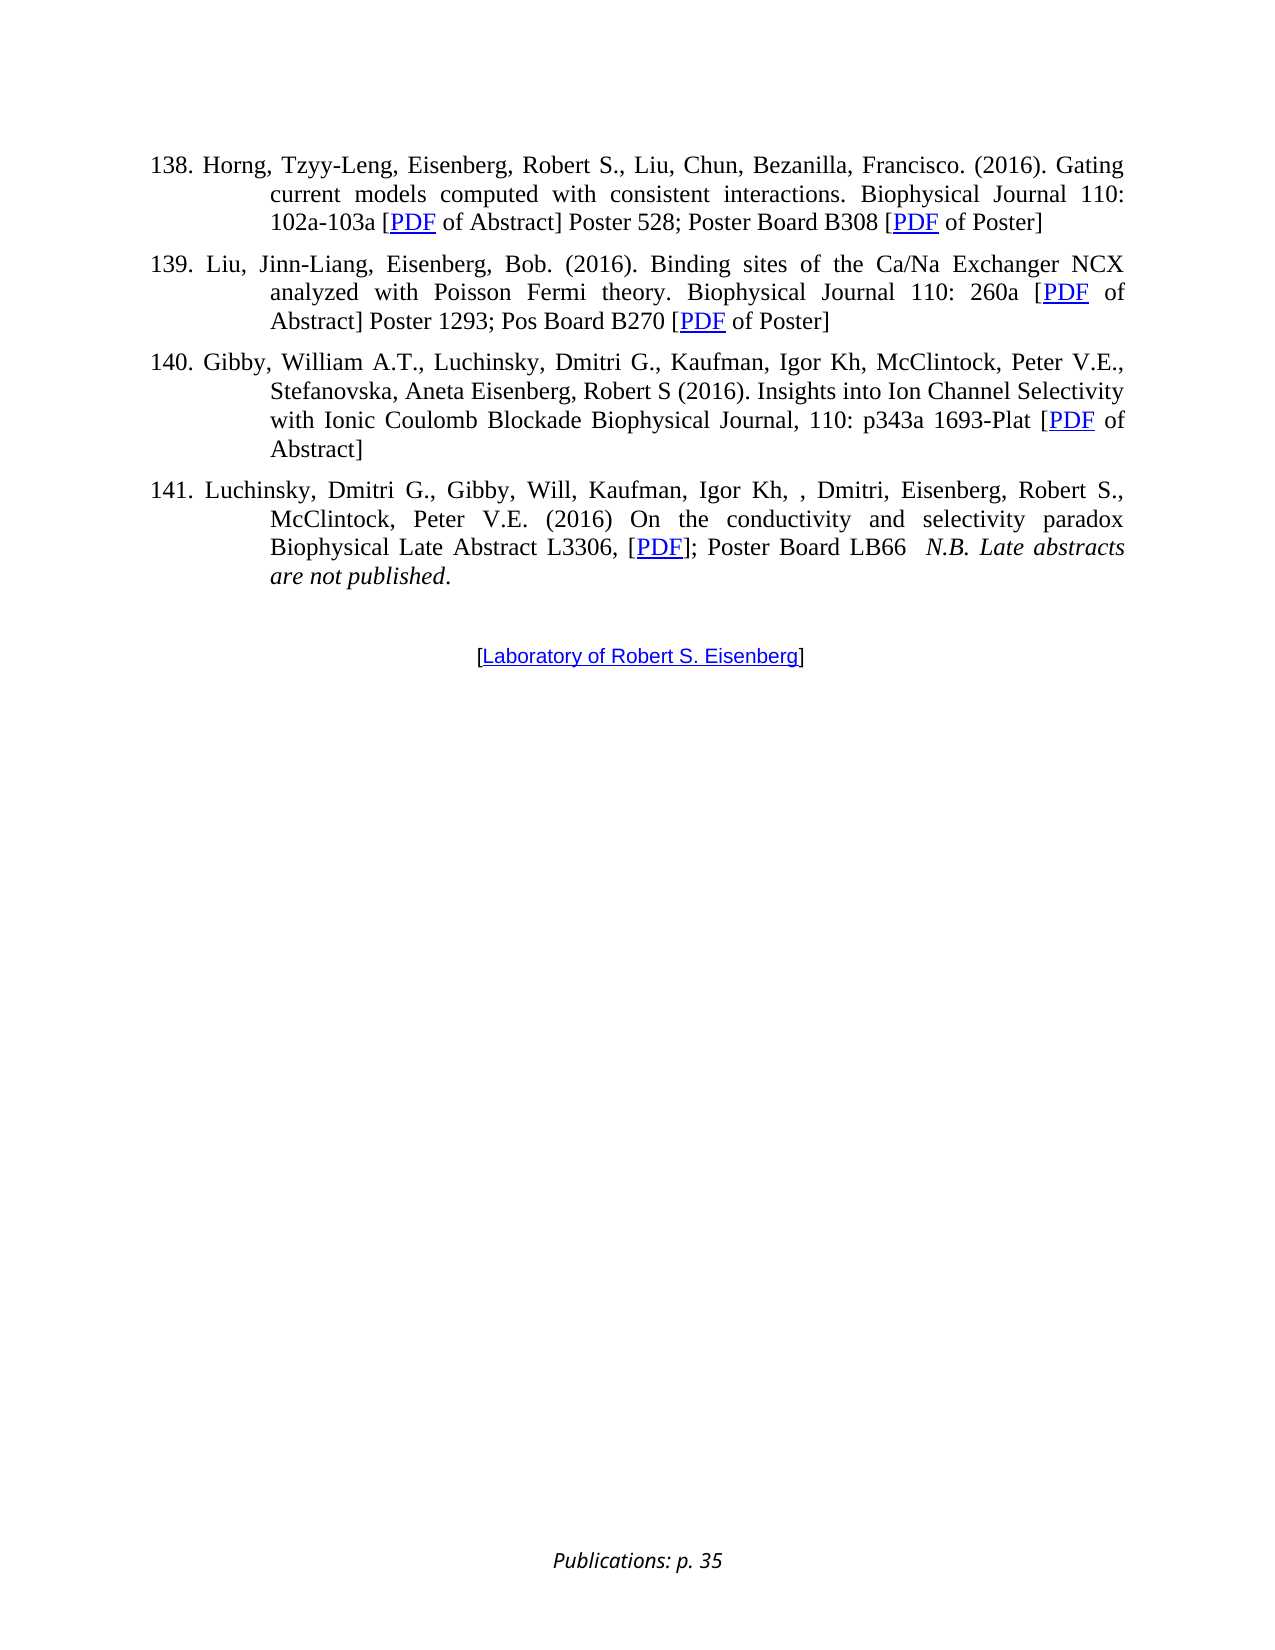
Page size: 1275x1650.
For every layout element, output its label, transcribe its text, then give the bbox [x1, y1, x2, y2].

text [Laboratory of Robert S. Eisenberg] [150, 644, 1125, 668]
text 139. Liu, Jinn-Liang, Eisenberg, Bob. (2016). Binding sites of the Ca/Na Exchanger NCX analyzed with Poisson Fermi theory. Biophysical Journal 110: 260a [PDF of Abstract] Poster 1293; Pos Board B270 [PDF of Poster] [150, 249, 1125, 335]
text 141. Luchinsky, Dmitri G., Gibby, Will, Kaufman, Igor Kh, , Dmitri, Eisenberg, Robert S., McClintock, Peter V.E. (2016) On the conductivity and selectivity paradox Biophysical Late Abstract L3306, [PDF]; Poster Board LB66 N.B. Late abstracts are not published. [150, 475, 1125, 590]
text 138. Horng, Tzyy-Leng, Eisenberg, Robert S., Liu, Chun, Bezanilla, Francisco. (2016). Gating current models computed with consistent interactions. Biophysical Journal 110: 102a-103a [PDF of Abstract] Poster 528; Poster Board B308 [PDF of Poster] [150, 150, 1125, 236]
text 140. Gibby, William A.T., Luchinsky, Dmitri G., Kaufman, Igor Kh, McClintock, Peter V.E., Stefanovska, Aneta Eisenberg, Robert S (2016). Insights into Ion Channel Selectivity with Ionic Coulomb Blockade Biophysical Journal, 110: p343a 1693-Plat [PDF of Abstract] [150, 347, 1125, 462]
